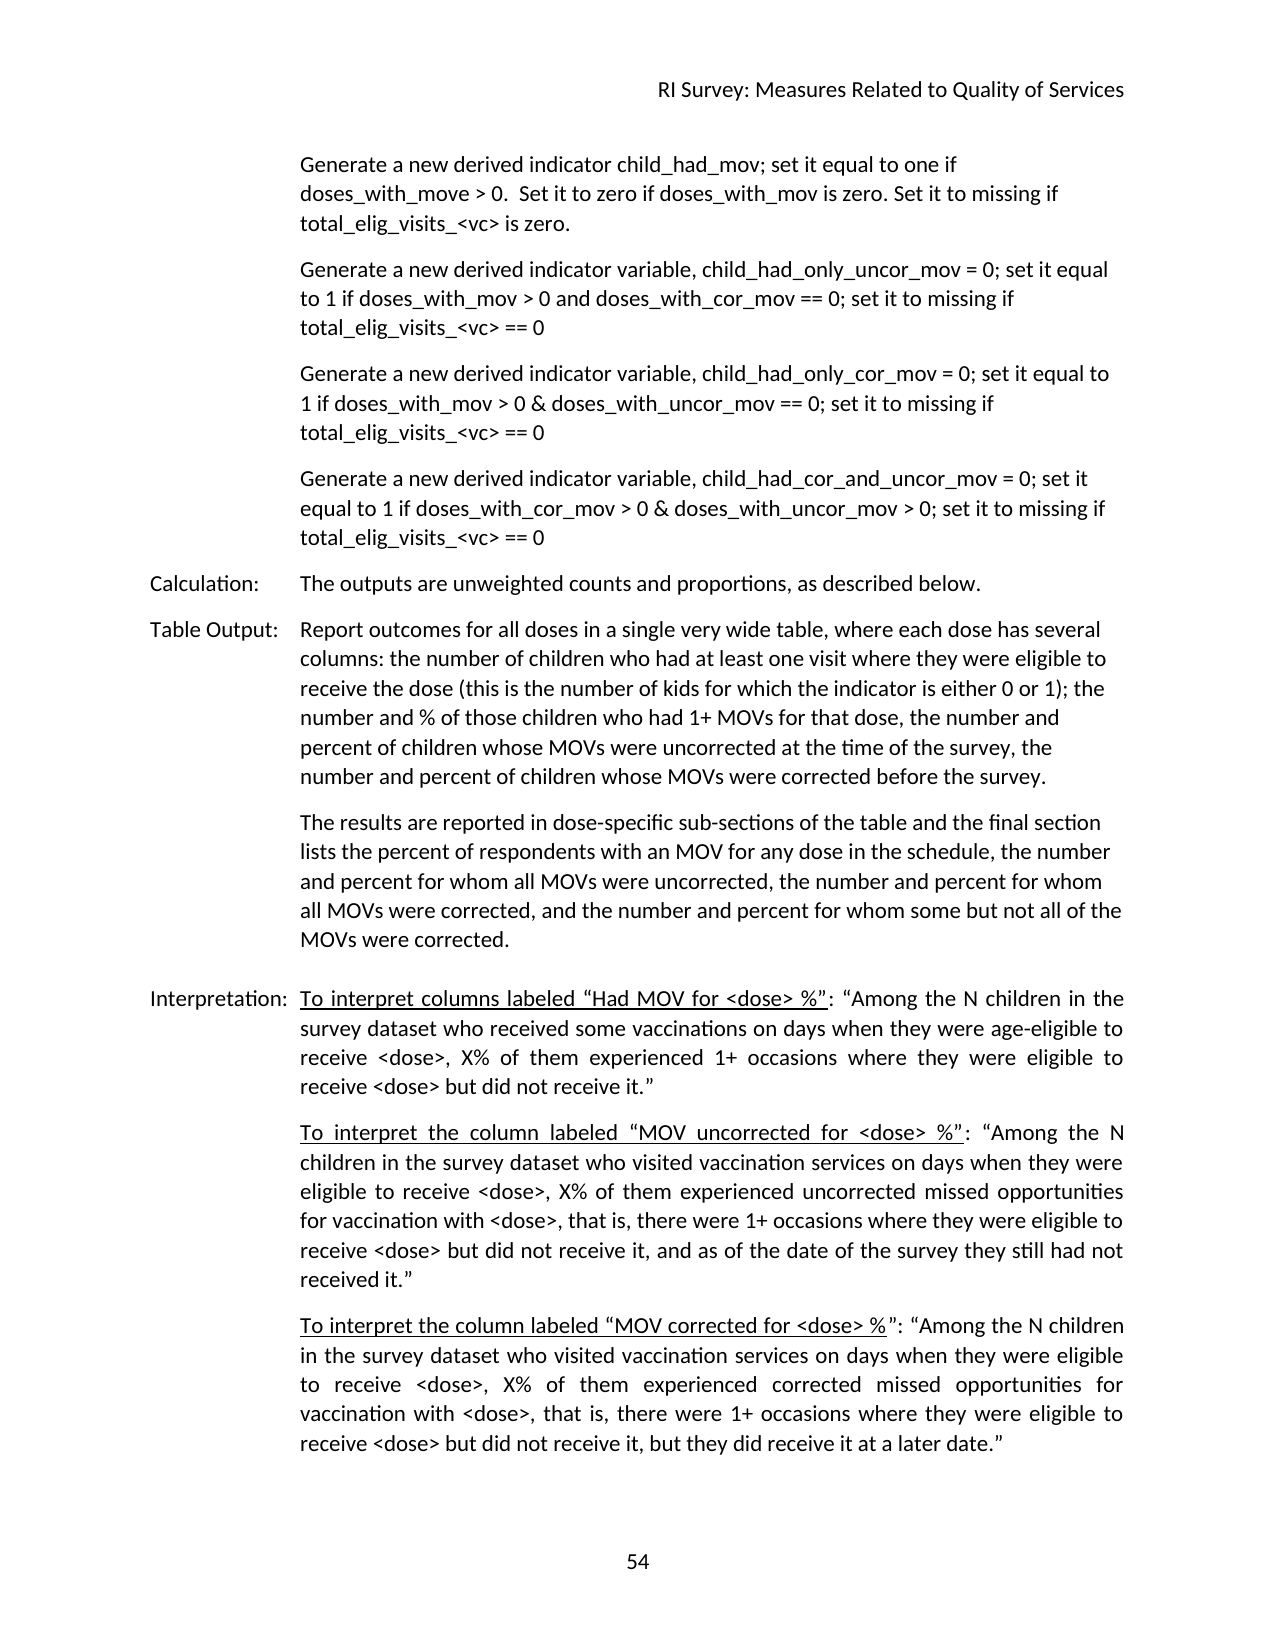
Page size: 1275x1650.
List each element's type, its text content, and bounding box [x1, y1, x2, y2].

text Generate a new derived indicator child_had_mov; set it equal to one if doses_with_move > 0. Set it to zero if doses_with_mov is zero. Set it to missing if total_elig_visits_<vc> is zero. [300, 150, 1125, 237]
text Interpretation: To interpret columns labeled “Had MOV for <dose> %”: “Among the N children in the survey dataset who received some vaccinations on days when they were age-eligible to receive <dose>, X% of them experienced 1+ occasions where they were eligible to receive <dose> but did not receive it.” [150, 984, 1125, 1101]
text Calculation: The outputs are unweighted counts and proportions, as described below. [150, 569, 1125, 597]
text To interpret the column labeled “MOV uncorrected for <dose> %”: “Among the N children in the survey dataset who visited vaccination services on days when they were eligible to receive <dose>, X% of them experienced uncorrected missed opportunities for vaccination with <dose>, that is, there were 1+ occasions where they were eligible to receive <dose> but did not receive it, and as of the date of the survey they still had not received it.” [300, 1118, 1125, 1293]
text Generate a new derived indicator variable, child_had_cor_and_uncor_mov = 0; set it equal to 1 if doses_with_cor_mov > 0 & doses_with_uncor_mov > 0; set it to missing if total_elig_visits_<vc> == 0 [300, 464, 1125, 551]
text Generate a new derived indicator variable, child_had_only_cor_mov = 0; set it equal to 1 if doses_with_mov > 0 & doses_with_uncor_mov == 0; set it to missing if total_elig_visits_<vc> == 0 [300, 359, 1125, 446]
text Generate a new derived indicator variable, child_had_only_uncor_mov = 0; set it equal to 1 if doses_with_mov > 0 and doses_with_cor_mov == 0; set it to missing if total_elig_visits_<vc> == 0 [300, 255, 1125, 342]
text The results are reported in dose-specific sub-sections of the table and the final section lists the percent of respondents with an MOV for any dose in the schedule, the number and percent for whom all MOVs were uncorrected, the number and percent for whom all MOVs were corrected, and the number and percent for whom some but not all of the MOVs were corrected. [300, 808, 1125, 954]
text Table Output: Report outcomes for all doses in a single very wide table, where each dose has several columns: the number of children who had at least one visit where they were eligible to receive the dose (this is the number of kids for which the indicator is either 0 or 1); the number and % of those children who had 1+ MOVs for that dose, the number and percent of children whose MOVs were uncorrected at the time of the survey, the number and percent of children whose MOVs were corrected before the survey. [150, 615, 1125, 790]
text To interpret the column labeled “MOV corrected for <dose> %”: “Among the N children in the survey dataset who visited vaccination services on days when they were eligible to receive <dose>, X% of them experienced corrected missed opportunities for vaccination with <dose>, that is, there were 1+ occasions where they were eligible to receive <dose> but did not receive it, but they did receive it at a later date.” [300, 1311, 1125, 1457]
